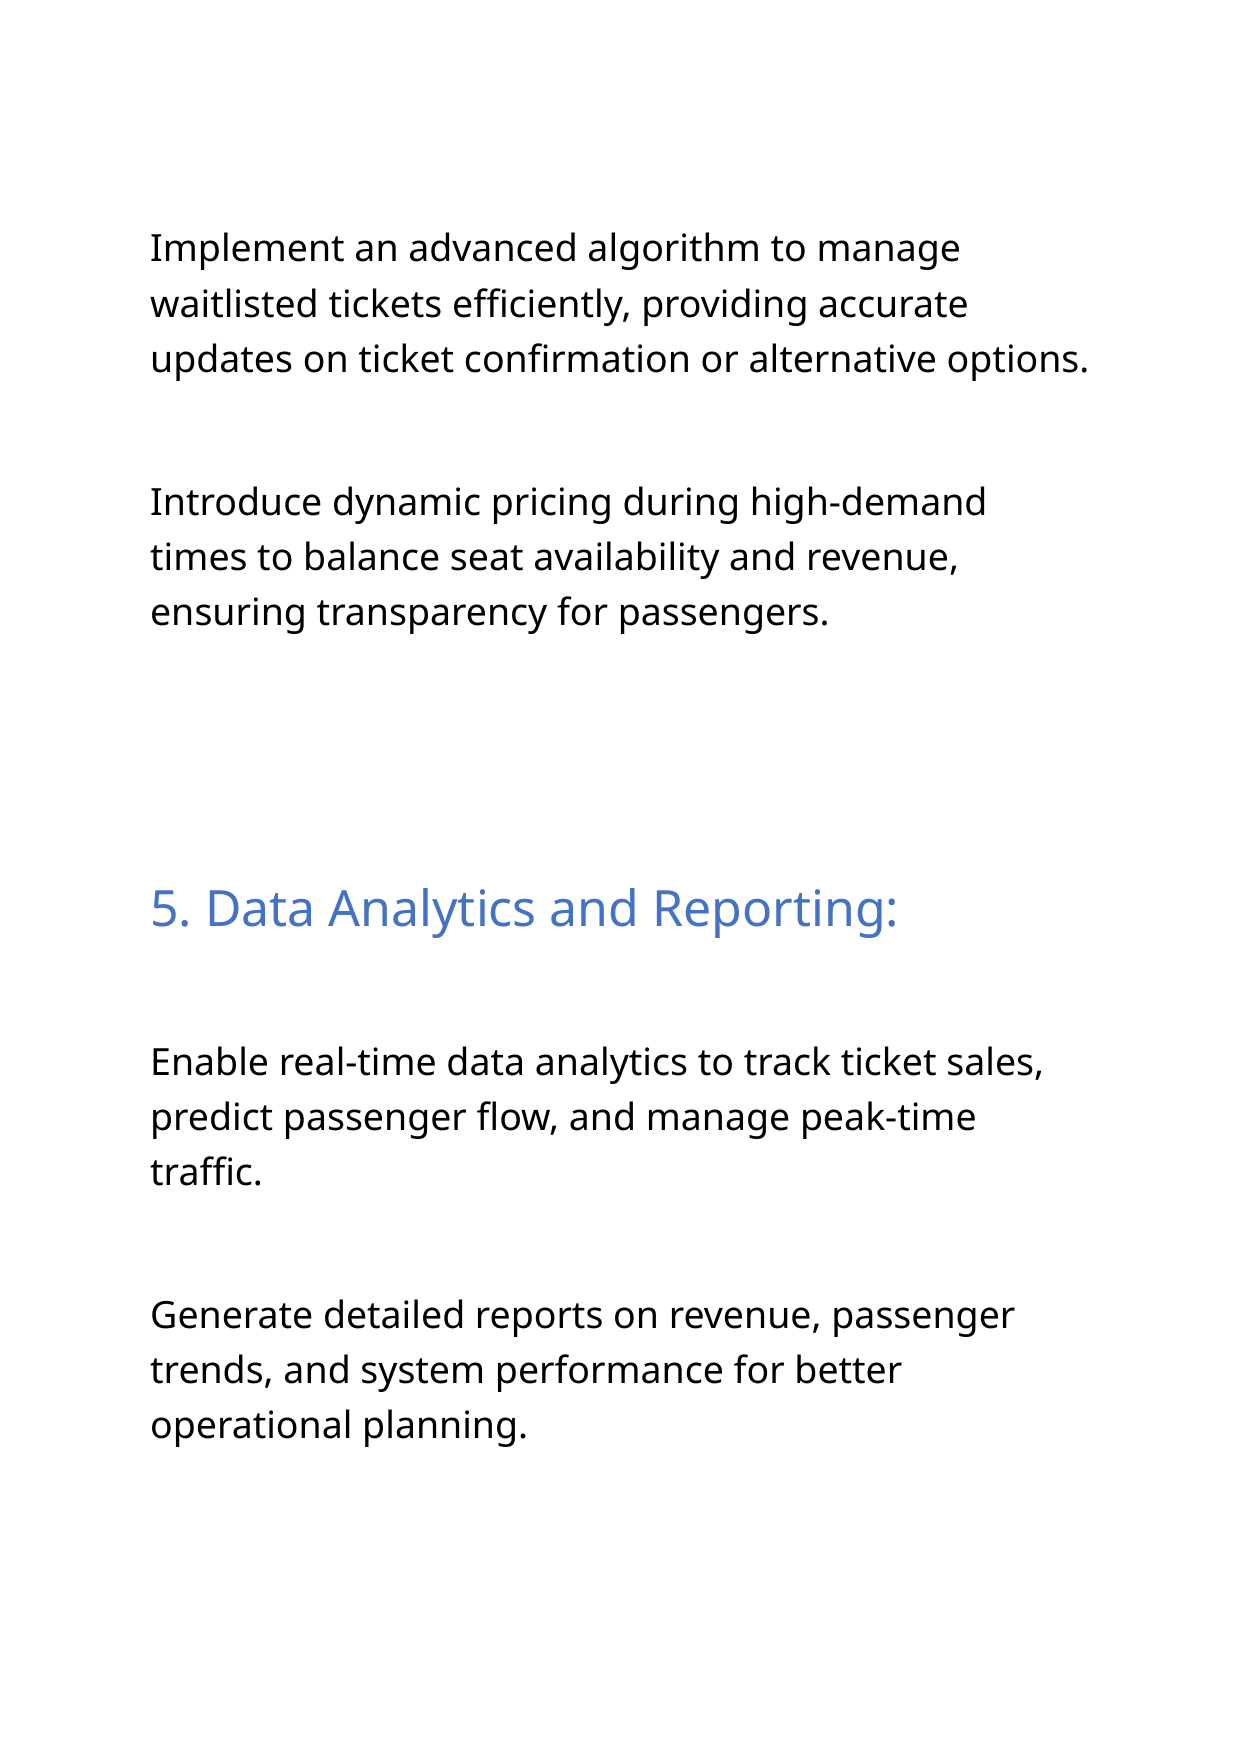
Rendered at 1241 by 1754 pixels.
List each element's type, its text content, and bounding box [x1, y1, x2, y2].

text Generate detailed reports on revenue, passenger trends, and system performance for better operational planning. [150, 1288, 1090, 1450]
text Introduce dynamic pricing during high-demand times to balance seat availability and revenue, ensuring transparency for passengers. [150, 476, 1090, 637]
text 5. Data Analytics and Reporting: [150, 873, 1090, 941]
text Implement an advanced algorithm to manage waitlisted tickets efficiently, providing accurate updates on ticket confirmation or alternative options. [150, 222, 1090, 383]
text Enable real-time data analytics to track ticket sales, predict passenger flow, and manage peak-time traffic. [150, 1035, 1090, 1196]
